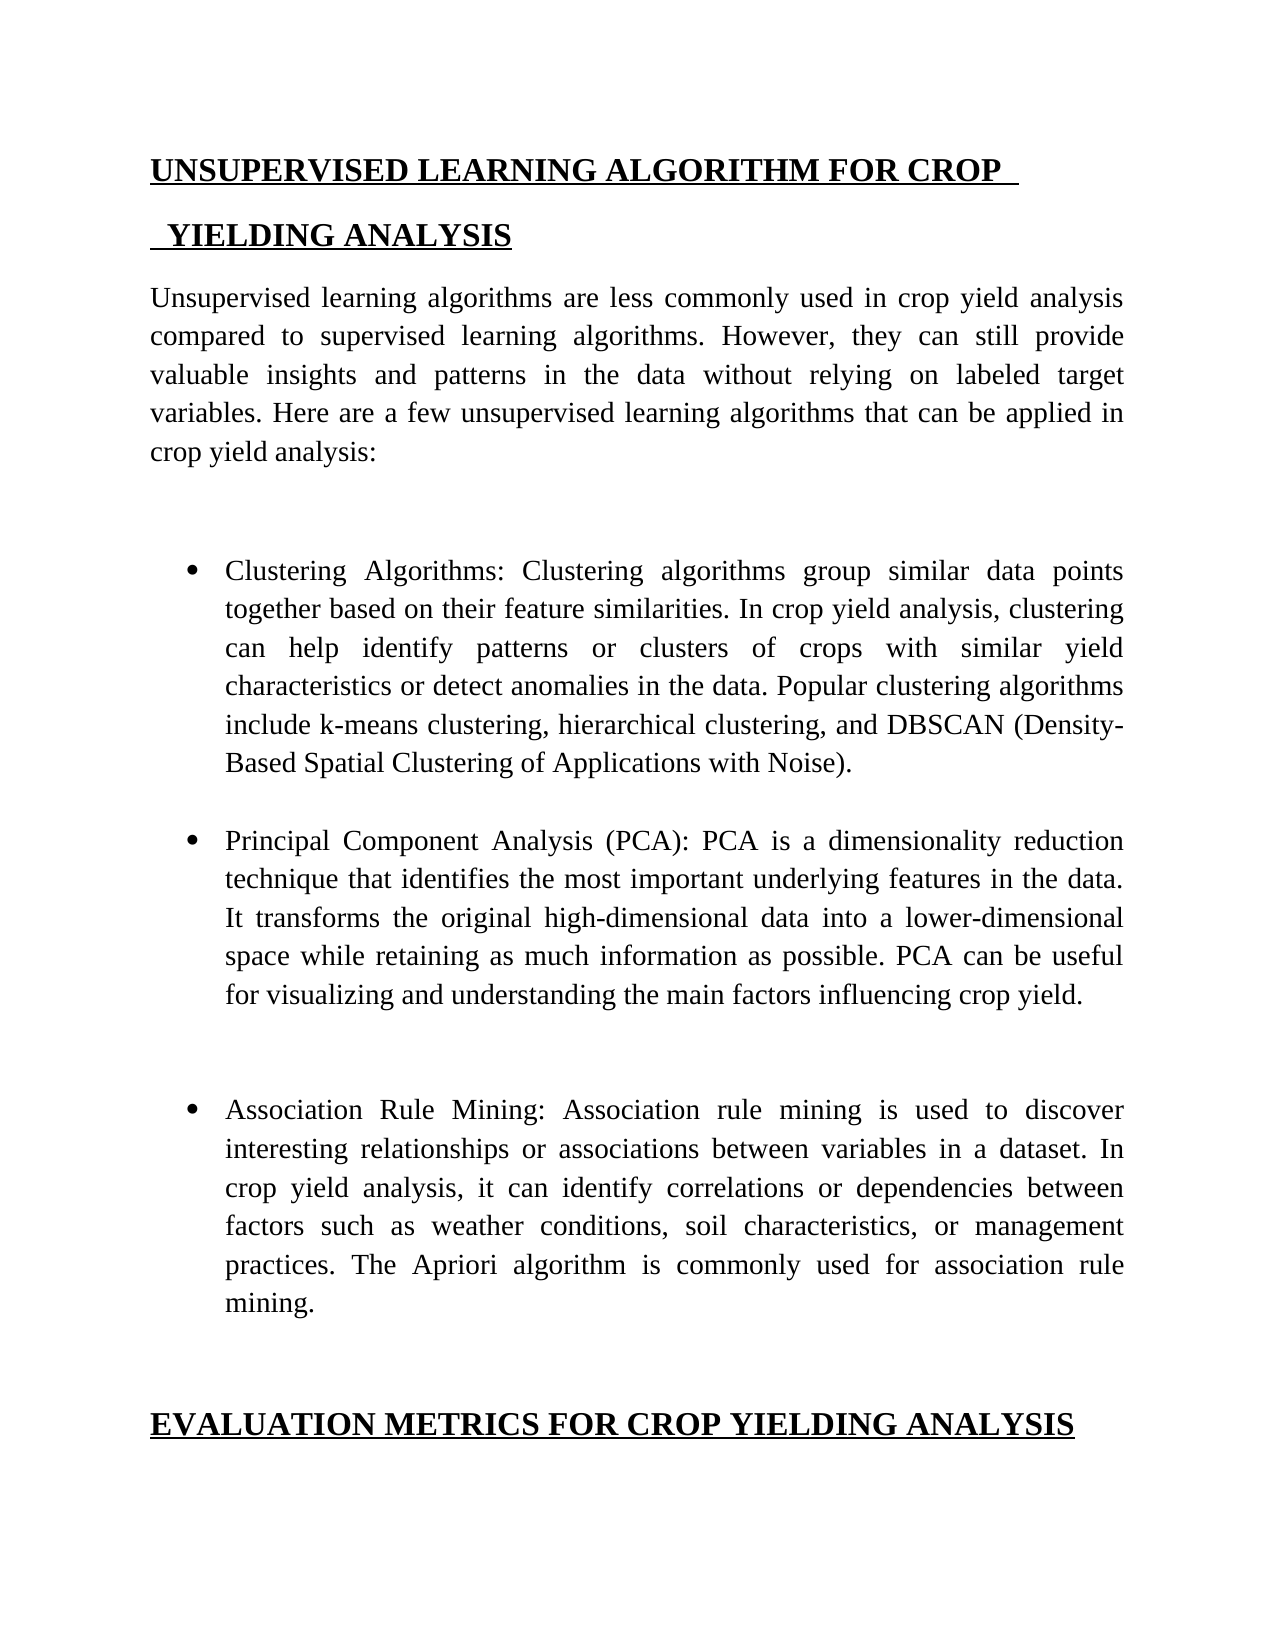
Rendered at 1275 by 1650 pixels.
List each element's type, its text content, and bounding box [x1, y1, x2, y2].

text EVALUATION METRICS FOR CROP YIELDING ANALYSIS [150, 1404, 1125, 1442]
list Clustering Algorithms: Clustering algorithms group similar data points together based on their feature similarities. In crop yield analysis, clustering can help identify patterns or clusters of crops with similar yield characteristics or detect anomalies in the data. Popular clustering algorithms include k-means clustering, hierarchical clustering, and DBSCAN (Density-Based Spatial Clustering of Applications with Noise). [187, 553, 1125, 779]
list Principal Component Analysis (PCA): PCA is a dimensionality reduction technique that identifies the most important underlying features in the data. It transforms the original high-dimensional data into a lower-dimensional space while retaining as much information as possible. PCA can be useful for visualizing and understanding the main factors influencing crop yield. [187, 823, 1125, 1010]
text Unsupervised learning algorithms are less commonly used in crop yield analysis compared to supervised learning algorithms. However, they can still provide valuable insights and patterns in the data without relying on labeled target variables. Here are a few unsupervised learning algorithms that can be applied in crop yield analysis: [150, 280, 1125, 467]
text YIELDING ANALYSIS [150, 215, 1125, 253]
text UNSUPERVISED LEARNING ALGORITHM FOR CROP [150, 150, 1125, 188]
list Association Rule Mining: Association rule mining is used to discover interesting relationships or associations between variables in a dataset. In crop yield analysis, it can identify correlations or dependencies between factors such as weather conditions, soil characteristics, or management practices. The Apriori algorithm is commonly used for association rule mining. [187, 1092, 1125, 1319]
